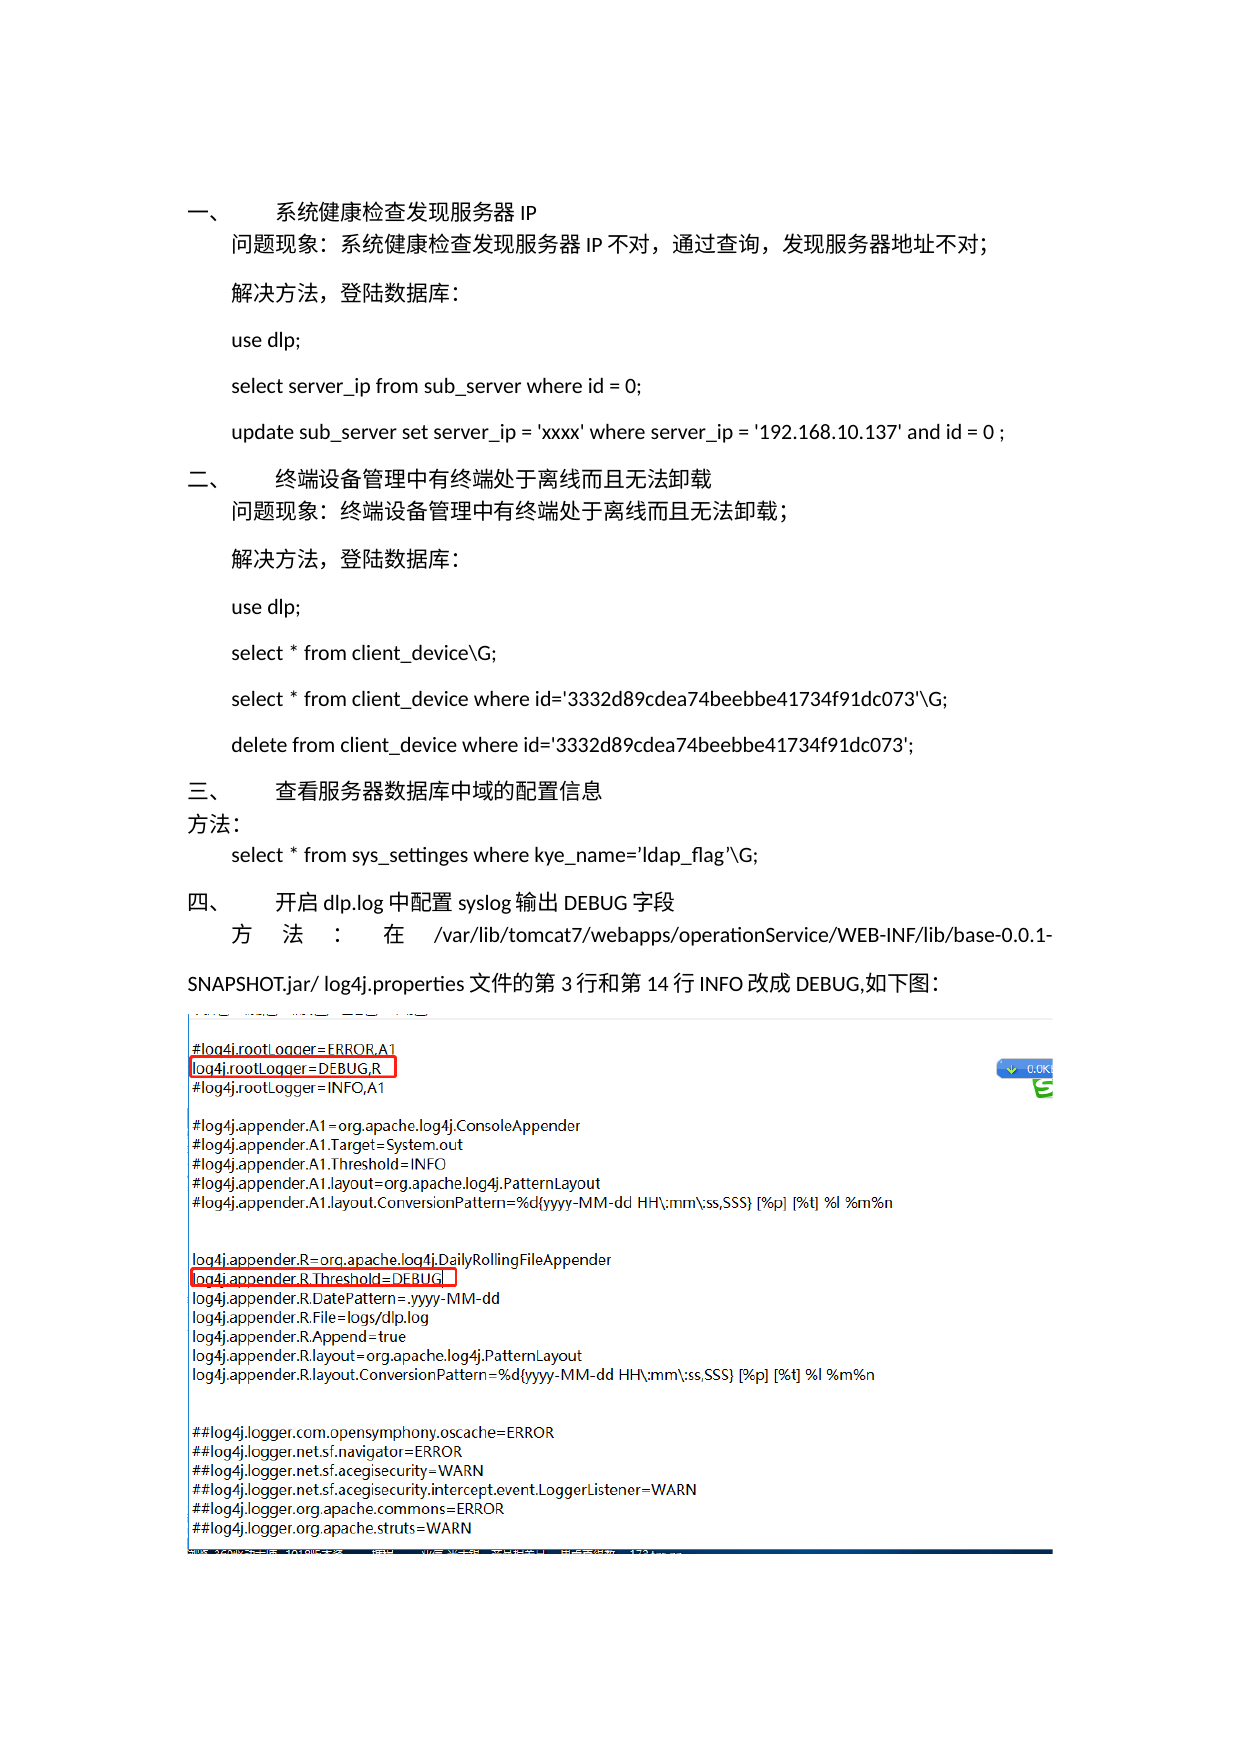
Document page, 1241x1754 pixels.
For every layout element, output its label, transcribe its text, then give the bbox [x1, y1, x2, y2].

text 问题现象：终端设备管理中有终端处于离线而且无法卸载； [187, 494, 1053, 526]
text 解决方法，登陆数据库： [187, 542, 1053, 574]
text use dlp; [187, 590, 1053, 623]
text use dlp; [187, 324, 1053, 356]
list 终端设备管理中有终端处于离线而且无法卸载 [187, 461, 1053, 494]
text 方法：在/var/lib/tomcat7/webapps/operationService/WEB-INF/lib/base-0.0.1-SNAPSHOT.jar/ log4j.properties文件的第3行和第14行INFO改成DEBUG,如下图： [187, 917, 1053, 998]
list 开启dlp.log中配置syslog输出DEBUG字段 [187, 884, 1053, 917]
text delete from client_device where id='3332d89cdea74beebbe41734f91dc073'; [187, 728, 1053, 760]
text 解决方法，登陆数据库： [187, 275, 1053, 308]
text select * from sys_settinges where kye_name=’ldap_flag’\G; [187, 839, 1053, 871]
text update sub_server set server_ip = 'xxxx' where server_ip = '192.168.10.137' and id = 0 ; [187, 415, 1053, 448]
text 方法： [187, 806, 1053, 839]
text select * from client_device where id='3332d89cdea74beebbe41734f91dc073'\G; [187, 682, 1053, 714]
text select * from client_device\G; [187, 636, 1053, 669]
text 问题现象：系统健康检查发现服务器IP不对，通过查询，发现服务器地址不对； [187, 227, 1053, 259]
list 查看服务器数据库中域的配置信息 [187, 774, 1053, 806]
list 系统健康检查发现服务器IP [187, 194, 1053, 227]
text select server_ip from sub_server where id = 0; [187, 369, 1053, 402]
picture [187, 1014, 1053, 1554]
